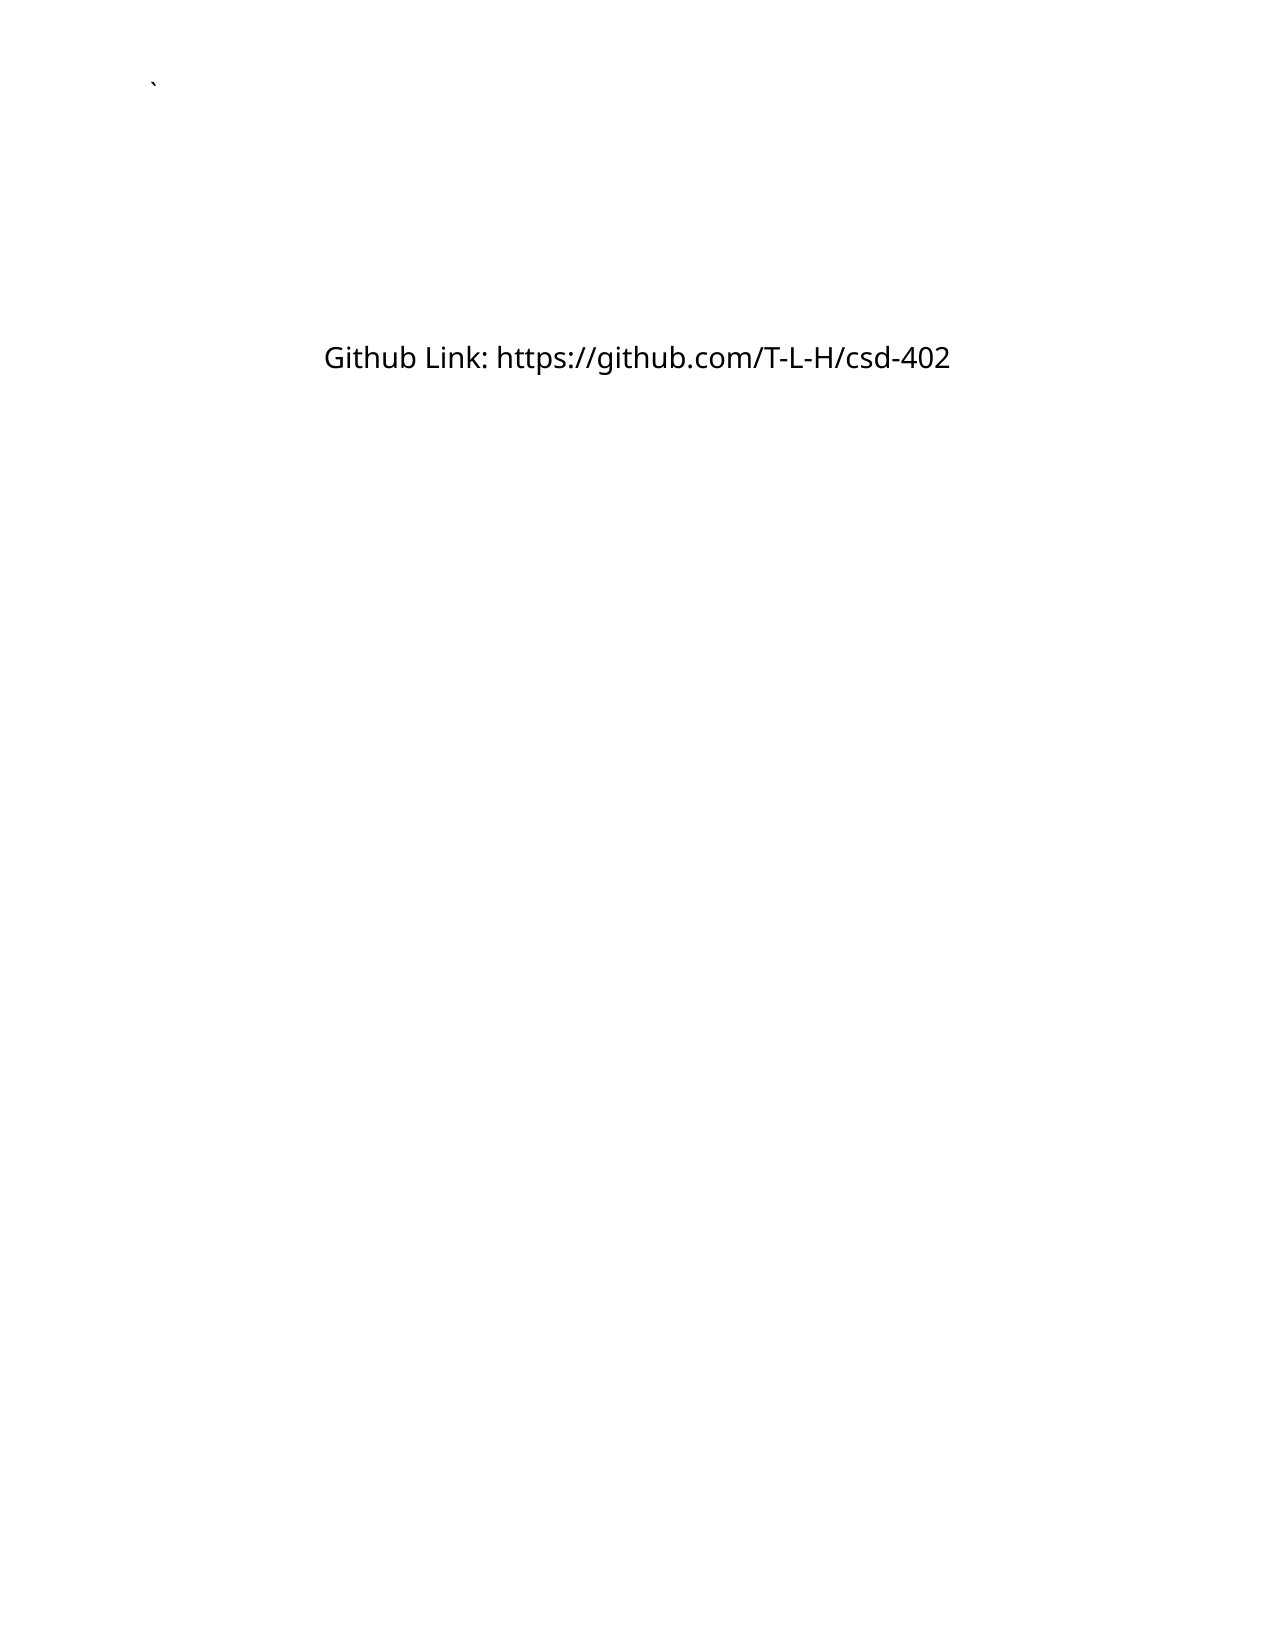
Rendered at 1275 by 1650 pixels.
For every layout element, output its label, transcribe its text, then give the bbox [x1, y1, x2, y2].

text Github Link: https://github.com/T-L-H/csd-402 [150, 337, 1125, 377]
